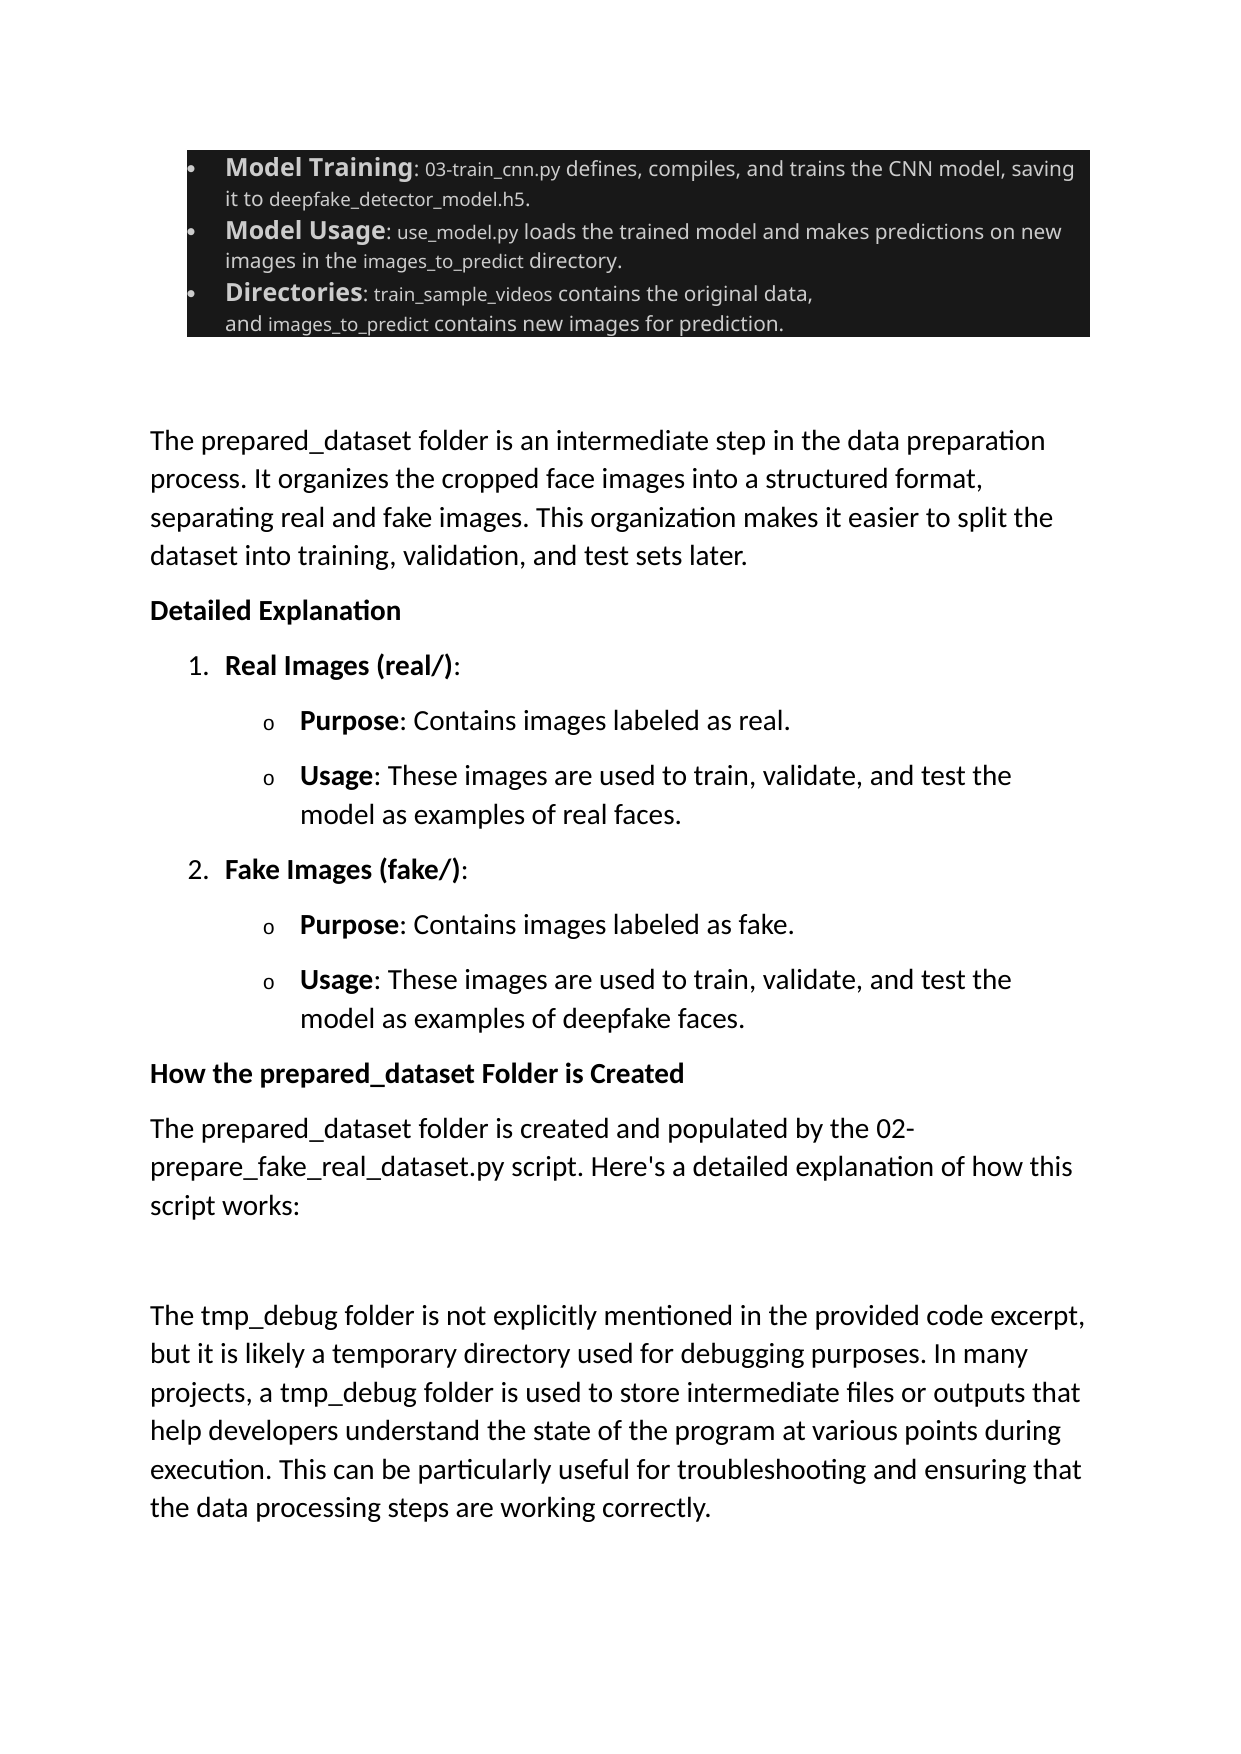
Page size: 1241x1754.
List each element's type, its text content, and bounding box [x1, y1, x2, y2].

text The tmp_debug folder is not explicitly mentioned in the provided code excerpt, but it is likely a temporary directory used for debugging purposes. In many projects, a tmp_debug folder is used to store intermediate files or outputs that help developers understand the state of the program at various points during execution. This can be particularly useful for troubleshooting and ensuring that the data processing steps are working correctly. [150, 1297, 1090, 1525]
list Purpose: Contains images labeled as fake. [262, 906, 1090, 942]
text Detailed Explanation [150, 592, 1090, 628]
list Directories: train_sample_videos contains the original data, and images_to_predict contains new images for prediction. [187, 275, 1090, 337]
text The prepared_dataset folder is created and populated by the 02-prepare_fake_real_dataset.py script. Here's a detailed explanation of how this script works: [150, 1110, 1090, 1222]
list Model Usage: use_model.py loads the trained model and makes predictions on new images in the images_to_predict directory. [187, 212, 1090, 275]
list Fake Images (fake/): [187, 851, 1090, 887]
list Usage: These images are used to train, validate, and test the model as examples of real faces. [262, 757, 1090, 832]
text The prepared_dataset folder is an intermediate step in the data preparation process. It organizes the cropped face images into a structured format, separating real and fake images. This organization makes it easier to split the dataset into training, validation, and test sets later. [150, 422, 1090, 573]
list Model Training: 03-train_cnn.py defines, compiles, and trains the CNN model, saving it to deepfake_detector_model.h5. [187, 150, 1090, 212]
list Purpose: Contains images labeled as real. [262, 702, 1090, 738]
text How the prepared_dataset Folder is Created [150, 1055, 1090, 1090]
list Real Images (real/): [187, 647, 1090, 683]
list Usage: These images are used to train, validate, and test the model as examples of deepfake faces. [262, 961, 1090, 1035]
